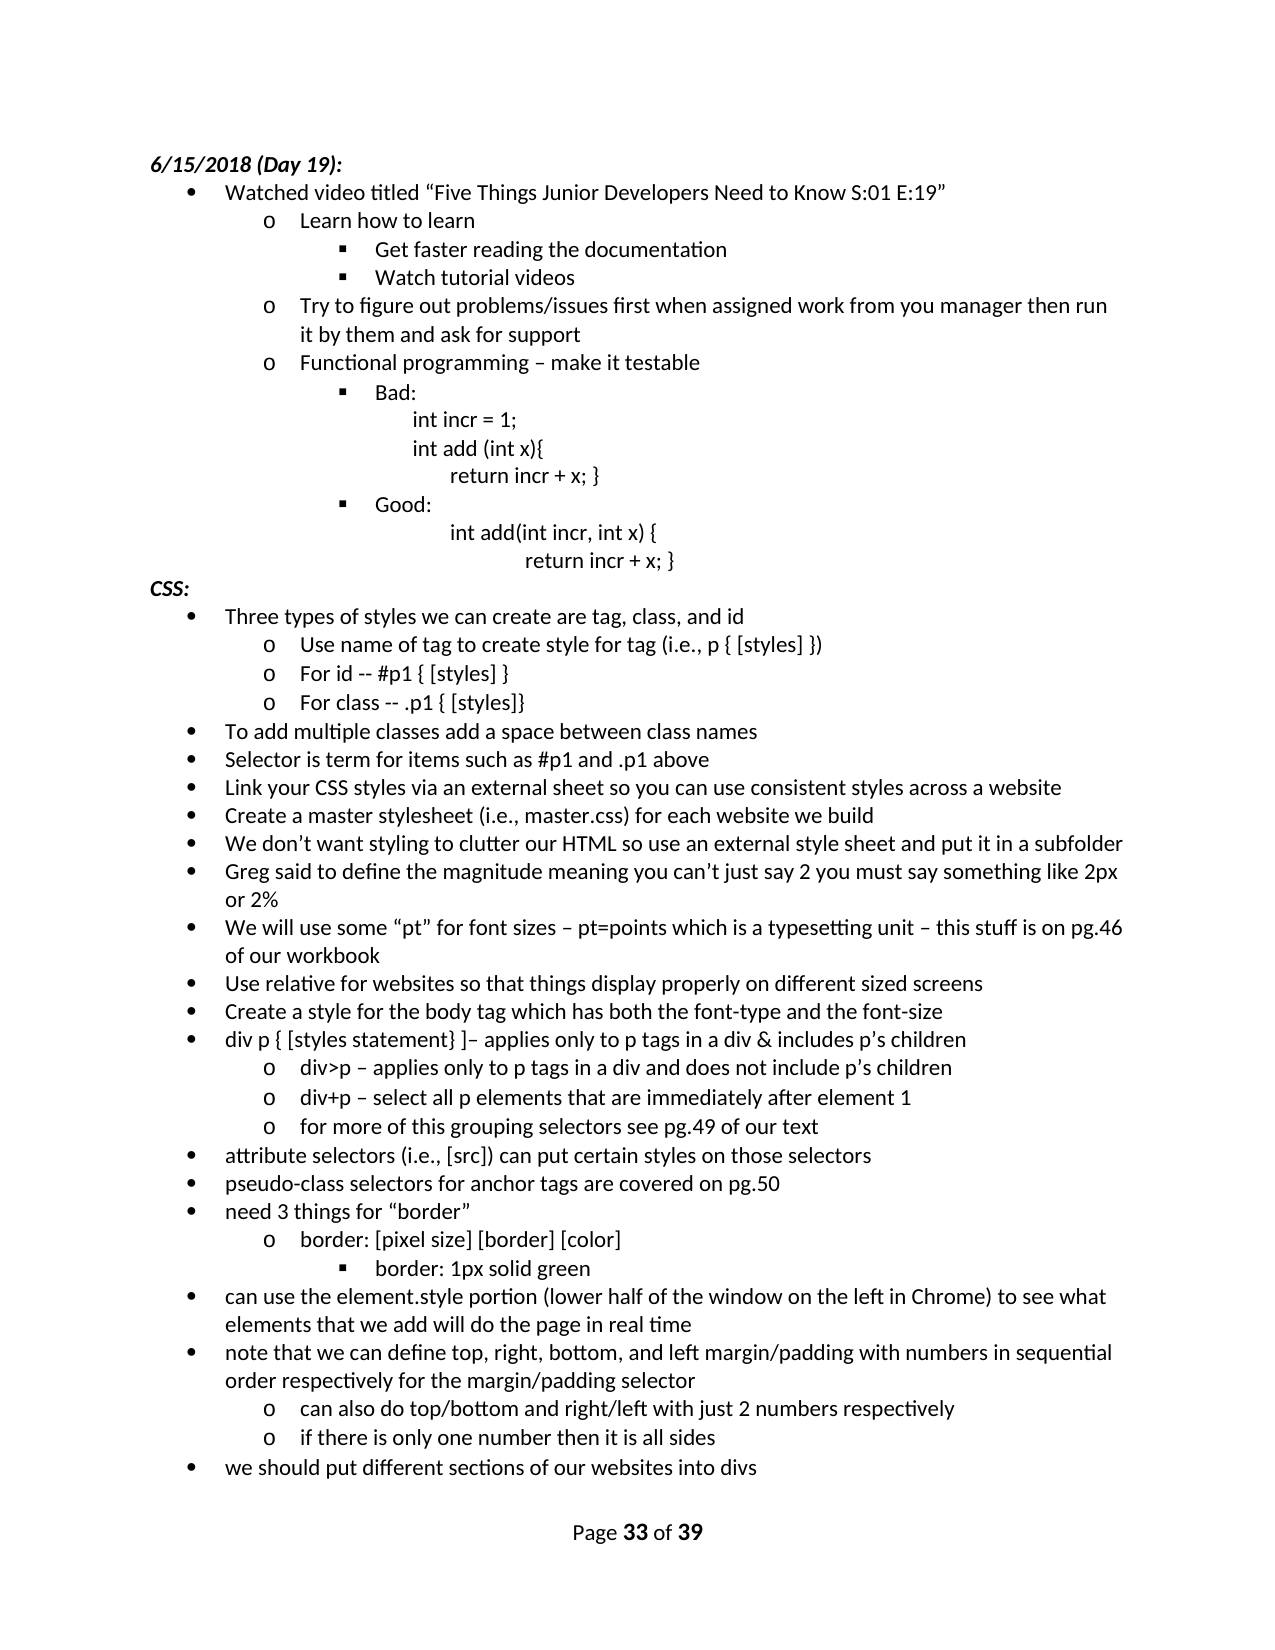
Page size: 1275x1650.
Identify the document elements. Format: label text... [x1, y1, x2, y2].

list Bad: [337, 378, 1125, 406]
list Learn how to learn [262, 206, 1125, 235]
list div p { [styles statement} ]– applies only to p tags in a div & includes p’s children [187, 1026, 1125, 1053]
list div>p – applies only to p tags in a div and does not include p’s children [262, 1053, 1125, 1083]
list We will use some “pt” for font sizes – pt=points which is a typesetting unit – this stuff is on pg.46 of our workbook [187, 913, 1125, 969]
list Try to figure out problems/issues first when assigned work from you manager then run it by them and ask for support [262, 291, 1125, 348]
list we should put different sections of our websites into divs [187, 1453, 1125, 1481]
list Watch tutorial videos [337, 263, 1125, 291]
text 6/15/2018 (Day 19): [150, 150, 1125, 178]
list Create a master stylesheet (i.e., master.css) for each website we build [187, 801, 1125, 829]
list Good: [337, 490, 1125, 518]
list Greg said to define the magnitude meaning you can’t just say 2 you must say something like 2px or 2% [187, 857, 1125, 913]
list Link your CSS styles via an external sheet so you can use consistent styles across a website [187, 773, 1125, 801]
list attribute selectors (i.e., [src]) can put certain styles on those selectors [187, 1141, 1125, 1169]
text return incr + x; } [375, 462, 1125, 490]
list Get faster reading the documentation [337, 235, 1125, 263]
list can also do top/bottom and right/left with just 2 numbers respectively [262, 1394, 1125, 1423]
list border: [pixel size] [border] [color] [262, 1225, 1125, 1254]
list note that we can define top, right, bottom, and left margin/padding with numbers in sequential order respectively for the margin/padding selector [187, 1338, 1125, 1394]
list Watched video titled “Five Things Junior Developers Need to Know S:01 E:19” [187, 178, 1125, 206]
list Use relative for websites so that things display properly on different sized screens [187, 969, 1125, 997]
list for more of this grouping selectors see pg.49 of our text [262, 1112, 1125, 1141]
list To add multiple classes add a space between class names [187, 717, 1125, 745]
text int add (int x){ [337, 434, 1125, 462]
text return incr + x; } [525, 546, 1125, 574]
list can use the element.style portion (lower half of the window on the left in Chrome) to see what elements that we add will do the page in real time [187, 1282, 1125, 1338]
list Use name of tag to create style for tag (i.e., p { [styles] }) [262, 630, 1125, 659]
list Three types of styles we can create are tag, class, and id [187, 602, 1125, 630]
text int incr = 1; [412, 406, 1125, 434]
list For class -- .p1 { [styles]} [262, 688, 1125, 717]
list For id -- #p1 { [styles] } [262, 659, 1125, 688]
list We don’t want styling to clutter our HTML so use an external style sheet and put it in a subfolder [187, 829, 1125, 857]
text CSS: [150, 574, 1125, 602]
list div+p – select all p elements that are immediately after element 1 [262, 1083, 1125, 1112]
list Selector is term for items such as #p1 and .p1 above [187, 745, 1125, 773]
list Functional programming – make it testable [262, 348, 1125, 378]
list need 3 things for “border” [187, 1197, 1125, 1225]
list if there is only one number then it is all sides [262, 1423, 1125, 1453]
list border: 1px solid green [337, 1254, 1125, 1282]
list Create a style for the body tag which has both the font-type and the font-size [187, 997, 1125, 1026]
list pseudo-class selectors for anchor tags are covered on pg.50 [187, 1169, 1125, 1197]
text int add(int incr, int x) { [375, 518, 1125, 546]
